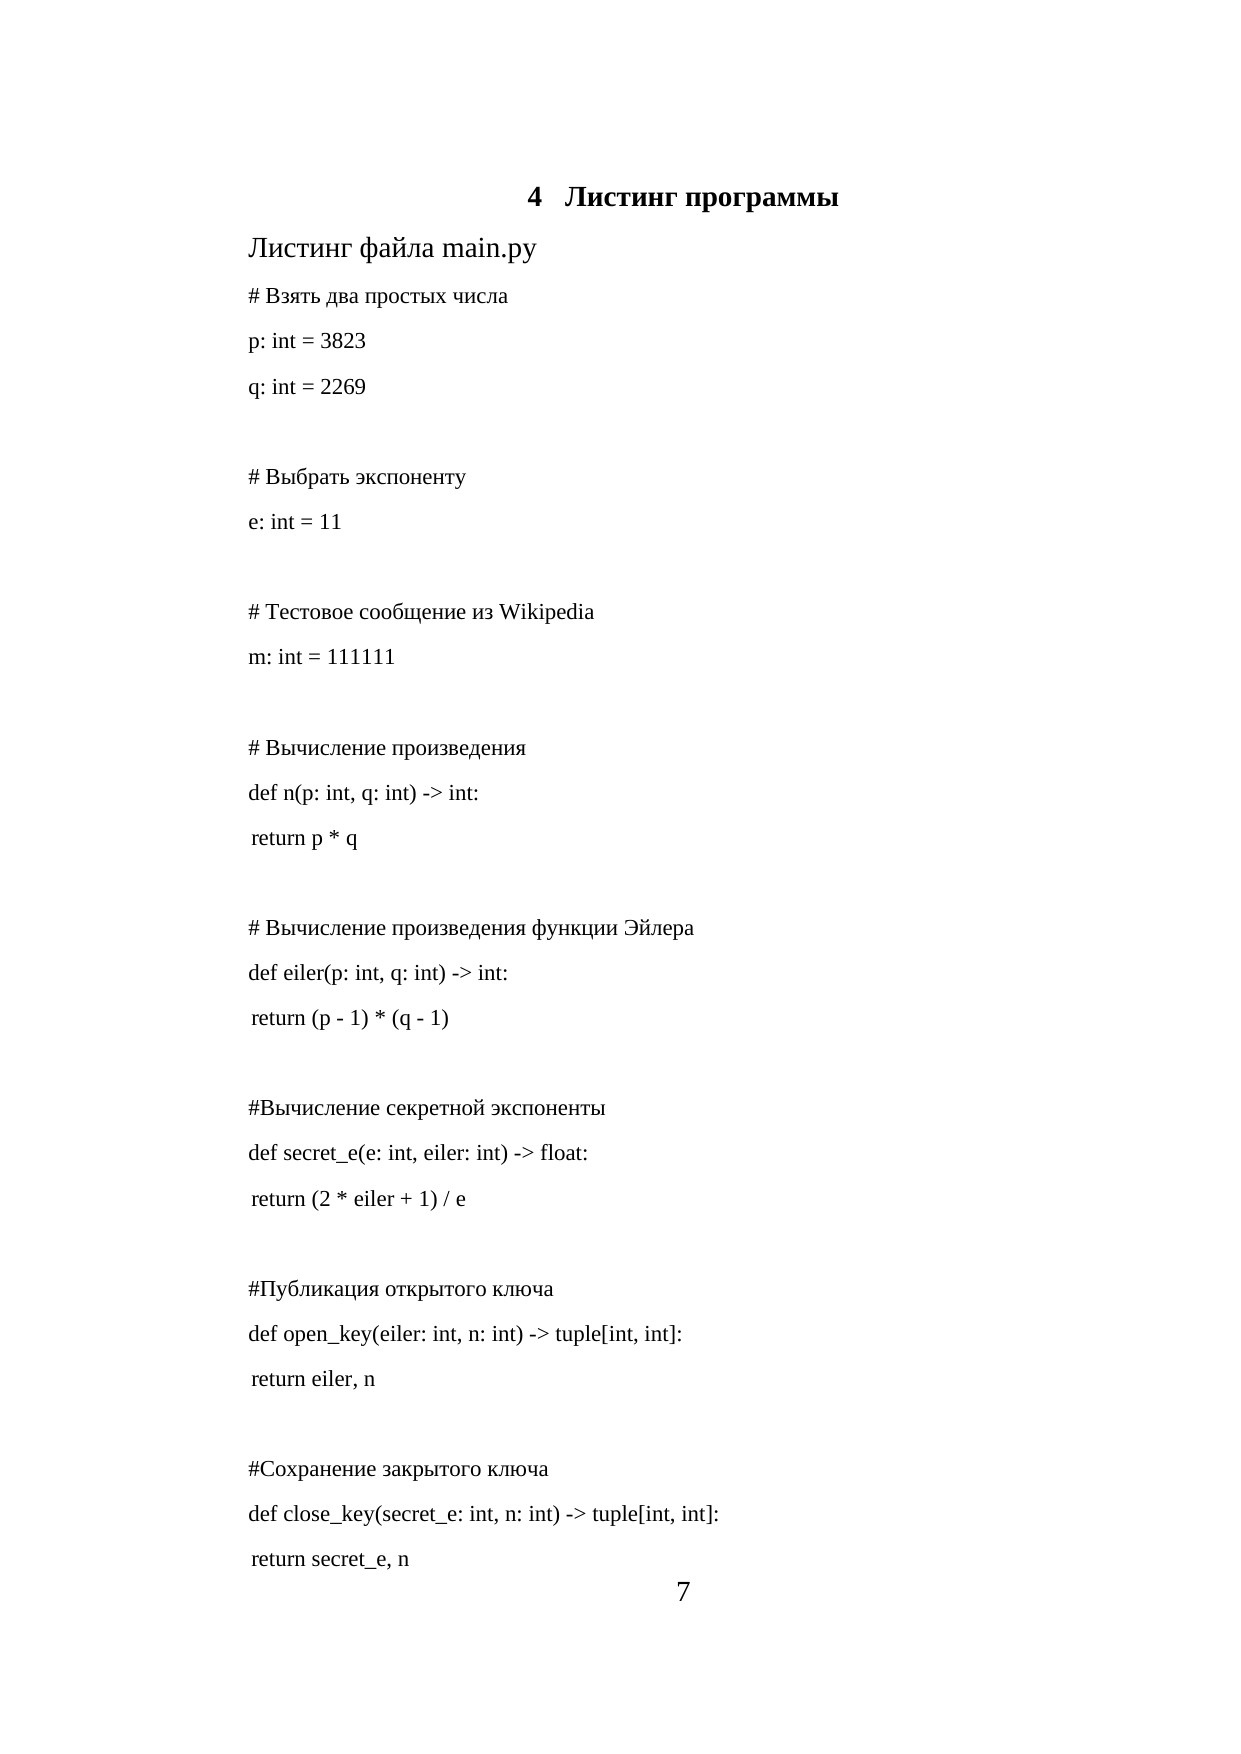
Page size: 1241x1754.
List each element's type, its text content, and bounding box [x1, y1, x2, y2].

text def eiler(p: int, q: int) -> int: [177, 959, 1152, 985]
text def n(p: int, q: int) -> int: [177, 779, 1152, 805]
text # Вычисление произведения функции Эйлера [177, 914, 1152, 940]
text def open_key(eiler: int, n: int) -> tuple[int, int]: [177, 1320, 1152, 1346]
subtitle Листинг программы [215, 179, 1152, 213]
text m: int = 111111 [177, 643, 1152, 670]
text e: int = 11 [177, 508, 1152, 534]
text # Взять два простых числа [177, 282, 1152, 309]
text #Сохранение закрытого ключа [177, 1455, 1152, 1482]
text Листинг файла main.py [177, 230, 1152, 263]
text return eiler, n [177, 1365, 1152, 1391]
text #Вычисление секретной экспоненты [177, 1094, 1152, 1121]
text #Публикация открытого ключа [177, 1275, 1152, 1301]
text # Тестовое сообщение из Wikipedia [177, 598, 1152, 624]
text return secret_e, n [177, 1545, 1152, 1572]
text # Выбрать экспоненту [177, 463, 1152, 489]
text q: int = 2269 [177, 373, 1152, 399]
text # Вычисление произведения [177, 733, 1152, 760]
text def close_key(secret_e: int, n: int) -> tuple[int, int]: [177, 1500, 1152, 1527]
text return p * q [177, 824, 1152, 850]
text def secret_e(e: int, eiler: int) -> float: [177, 1139, 1152, 1166]
text return (2 * eiler + 1) / e [177, 1184, 1152, 1211]
text return (p - 1) * (q - 1) [177, 1004, 1152, 1031]
text p: int = 3823 [177, 328, 1152, 354]
